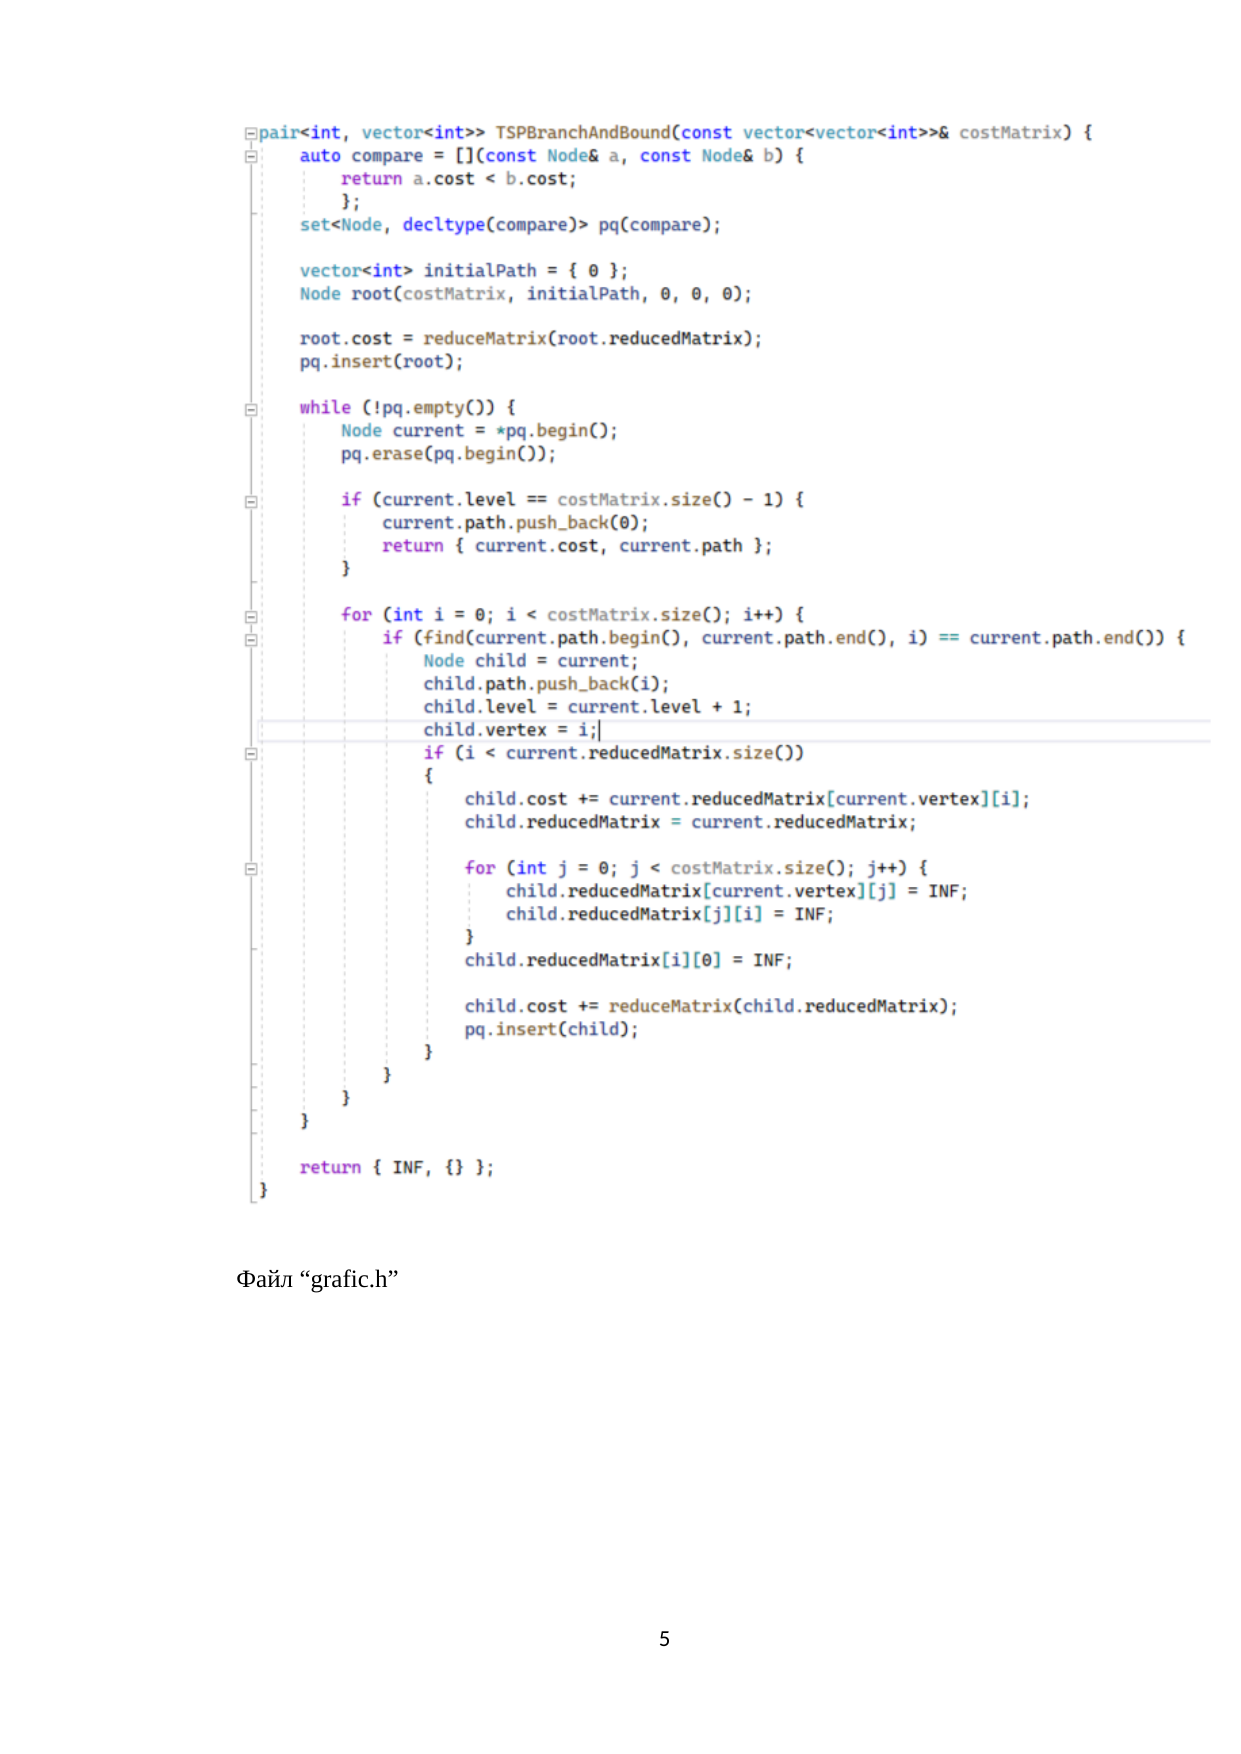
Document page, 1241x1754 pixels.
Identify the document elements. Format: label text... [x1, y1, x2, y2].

picture [236, 118, 1211, 1207]
text Файл “grafic.h” [177, 1264, 1152, 1292]
